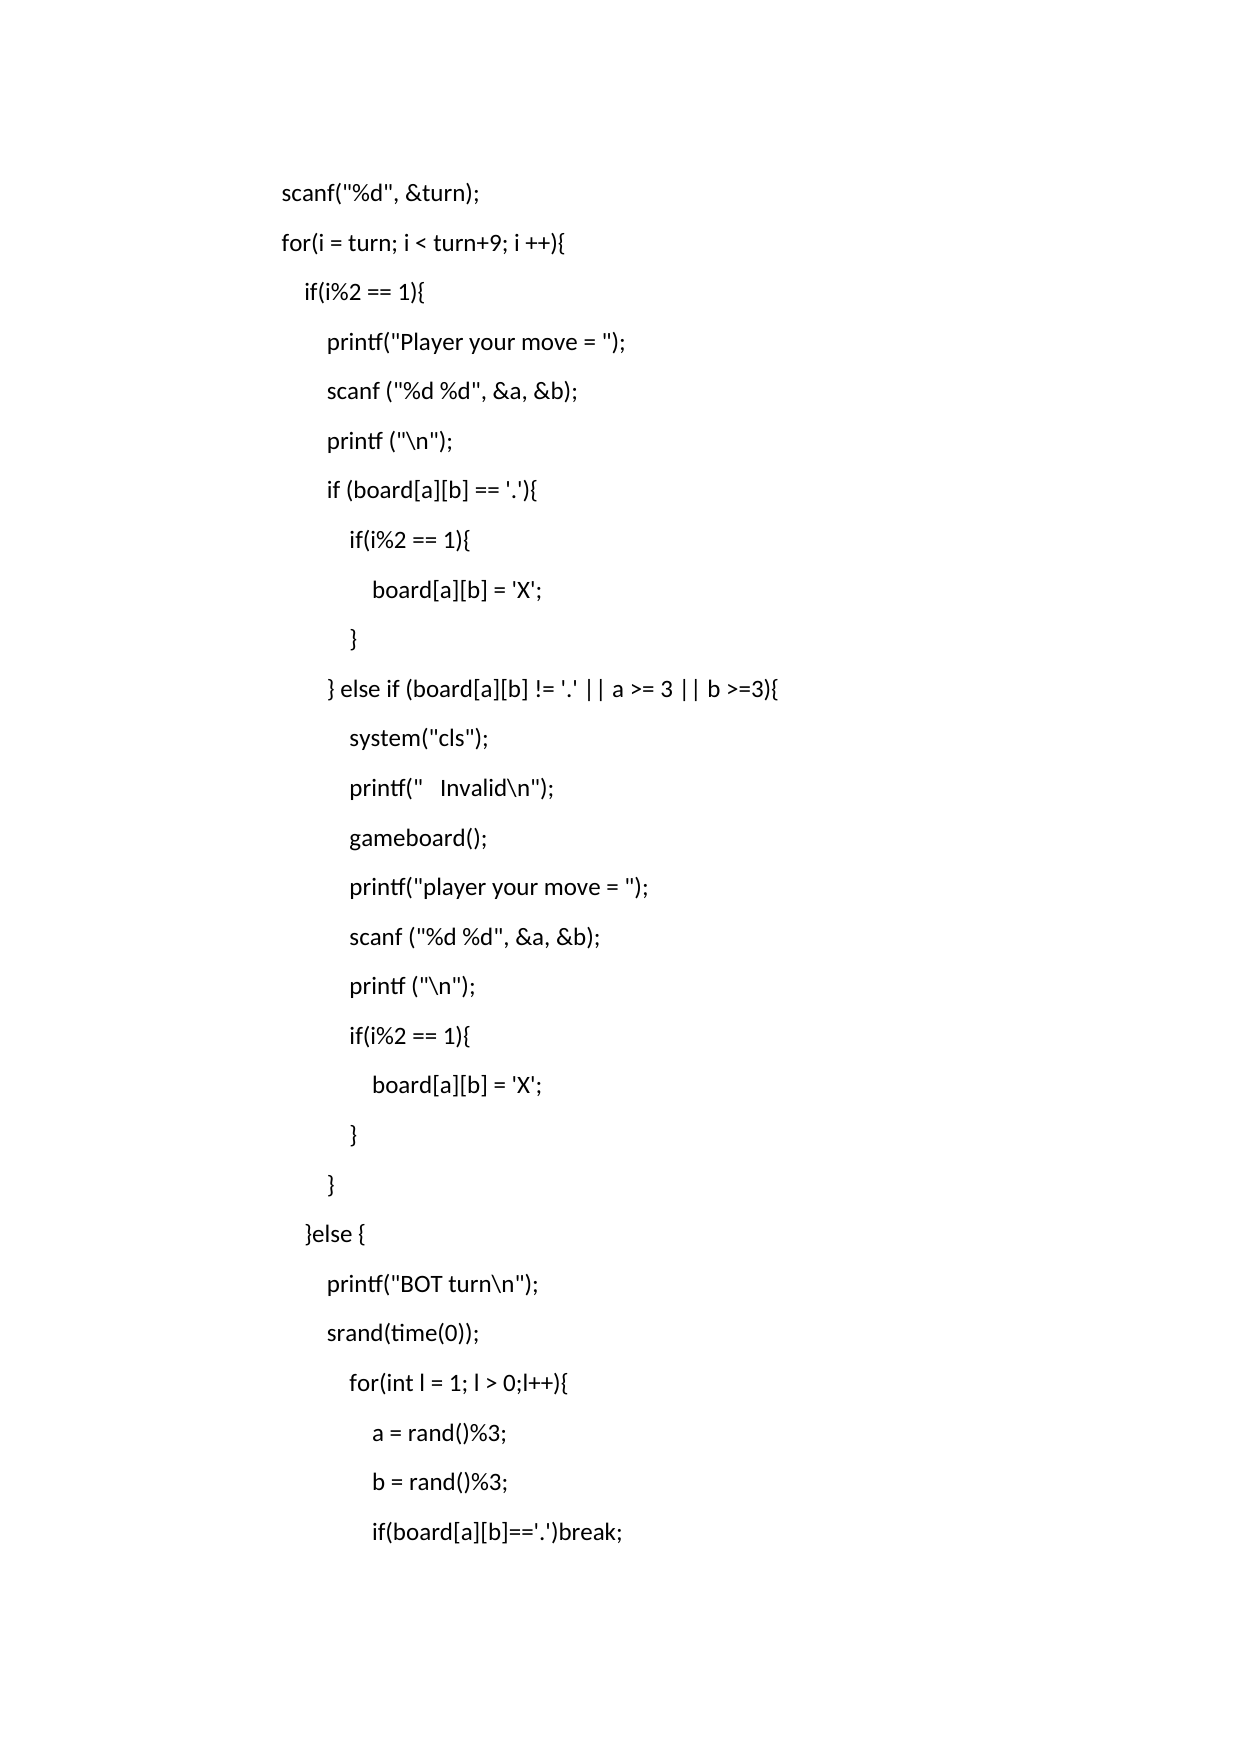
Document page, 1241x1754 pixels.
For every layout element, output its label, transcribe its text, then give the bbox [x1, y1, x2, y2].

text printf ("\n"); [236, 971, 1063, 1001]
text board[a][b] = 'X'; [236, 1070, 1063, 1100]
text scanf ("%d %d", &a, &b); [236, 921, 1063, 951]
text } [236, 623, 1063, 654]
text if(i%2 == 1){ [236, 276, 1063, 307]
text }else { [236, 1218, 1063, 1249]
text } else if (board[a][b] != '.' || a >= 3 || b >=3){ [236, 673, 1063, 703]
text printf("BOT turn\n"); [236, 1268, 1063, 1298]
text } [236, 1119, 1063, 1150]
text printf("Player your move = "); [236, 326, 1063, 356]
text for(int l = 1; l > 0;l++){ [236, 1367, 1063, 1398]
text } [236, 1169, 1063, 1199]
text a = rand()%3; [236, 1417, 1063, 1447]
text printf ("\n"); [236, 425, 1063, 456]
text printf("player your move = "); [236, 871, 1063, 902]
text system("cls"); [236, 723, 1063, 753]
text if(i%2 == 1){ [236, 524, 1063, 555]
text if (board[a][b] == '.'){ [236, 475, 1063, 505]
text board[a][b] = 'X'; [236, 574, 1063, 604]
text scanf ("%d %d", &a, &b); [236, 376, 1063, 406]
text scanf("%d", &turn); [236, 177, 1063, 208]
text printf(" Invalid\n"); [236, 772, 1063, 803]
text for(i = turn; i < turn+9; i ++){ [236, 227, 1063, 257]
text if(i%2 == 1){ [236, 1020, 1063, 1051]
text gameboard(); [236, 822, 1063, 852]
text b = rand()%3; [236, 1466, 1063, 1497]
text if(board[a][b]=='.')break; [236, 1516, 1063, 1546]
text srand(time(0)); [236, 1318, 1063, 1348]
